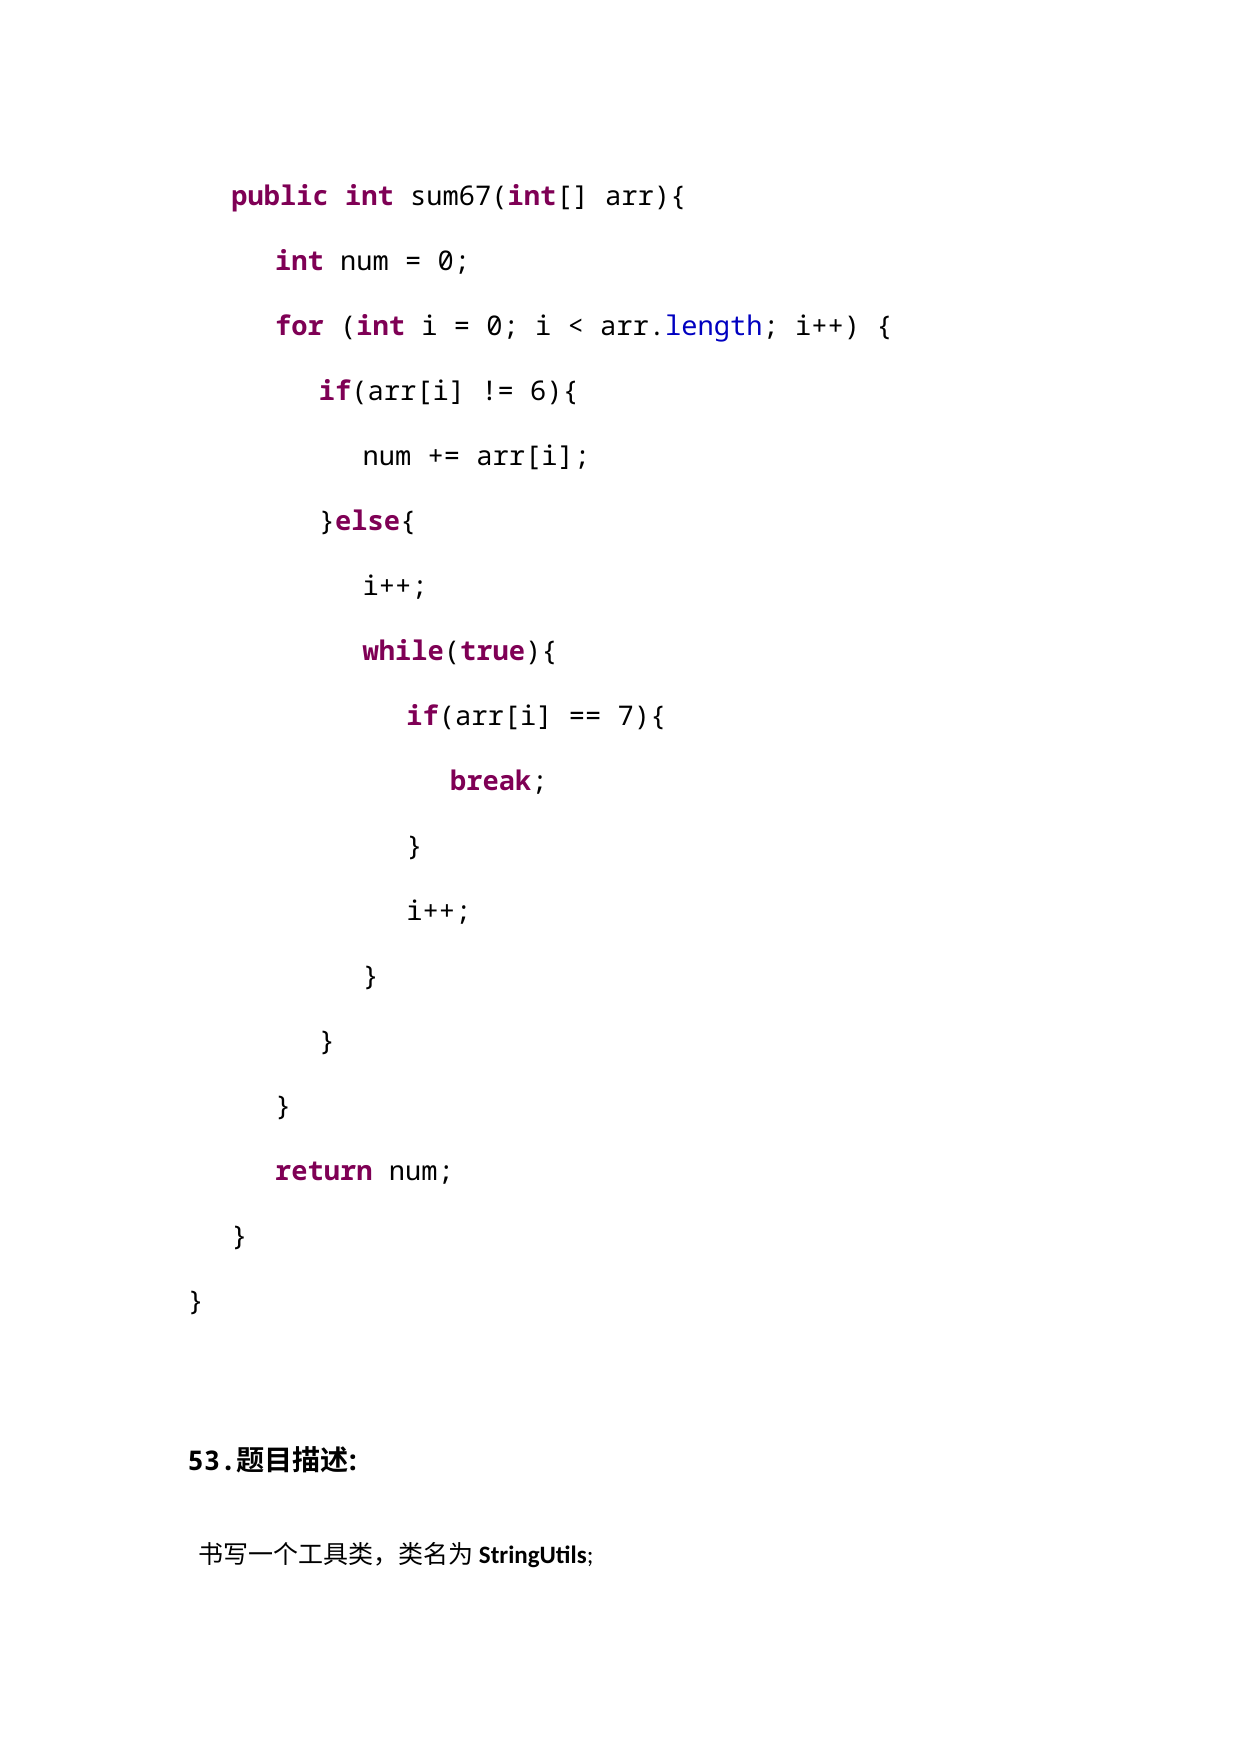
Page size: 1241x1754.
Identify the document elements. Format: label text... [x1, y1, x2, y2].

text break; [187, 747, 1053, 812]
text num += arr[i]; [187, 422, 1053, 487]
text i++; [187, 877, 1053, 942]
text for (int i = 0; i < arr.length; i++) { [187, 292, 1053, 357]
text } [187, 1202, 1053, 1267]
text int num = 0; [187, 227, 1053, 292]
text if(arr[i] == 7){ [187, 682, 1053, 747]
subtitle 53.题目描述: [187, 1426, 1053, 1491]
text while(true){ [187, 617, 1053, 682]
text } [187, 1007, 1053, 1072]
text } [187, 942, 1053, 1007]
text if(arr[i] != 6){ [187, 357, 1053, 422]
text } [187, 812, 1053, 877]
text } [187, 1072, 1053, 1137]
text } [187, 1267, 1053, 1332]
text }else{ [187, 487, 1053, 552]
text 书写一个工具类，类名为StringUtils; [187, 1520, 1053, 1585]
text i++; [187, 552, 1053, 617]
text public int sum67(int[] arr){ [187, 162, 1053, 227]
text return num; [187, 1137, 1053, 1202]
